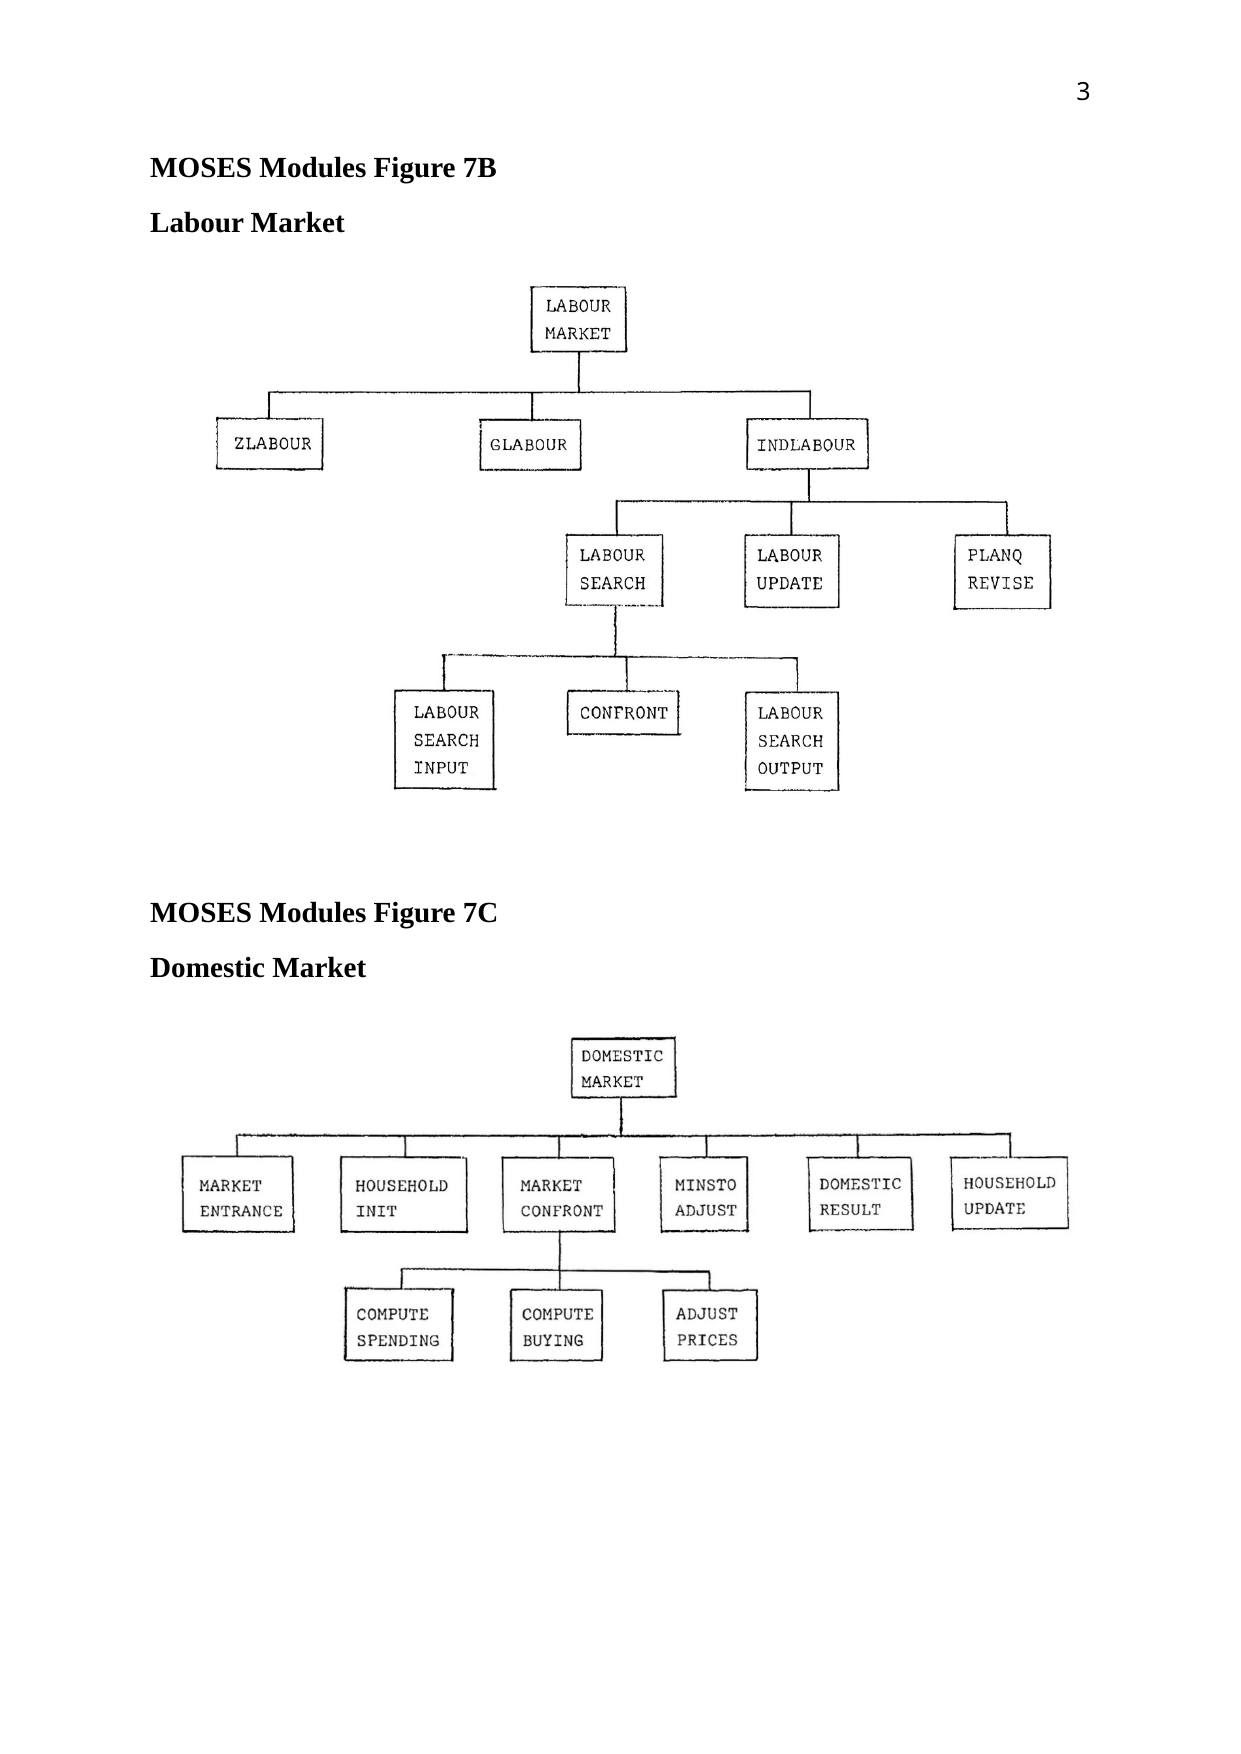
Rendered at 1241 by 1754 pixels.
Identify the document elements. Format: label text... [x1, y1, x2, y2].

picture [150, 260, 1091, 818]
text MOSES Modules Figure 7C [150, 895, 1090, 928]
text Labour Market [150, 205, 1090, 239]
picture [150, 1005, 1091, 1394]
text Domestic Market [150, 950, 1090, 983]
text MOSES Modules Figure 7B [150, 150, 1090, 183]
